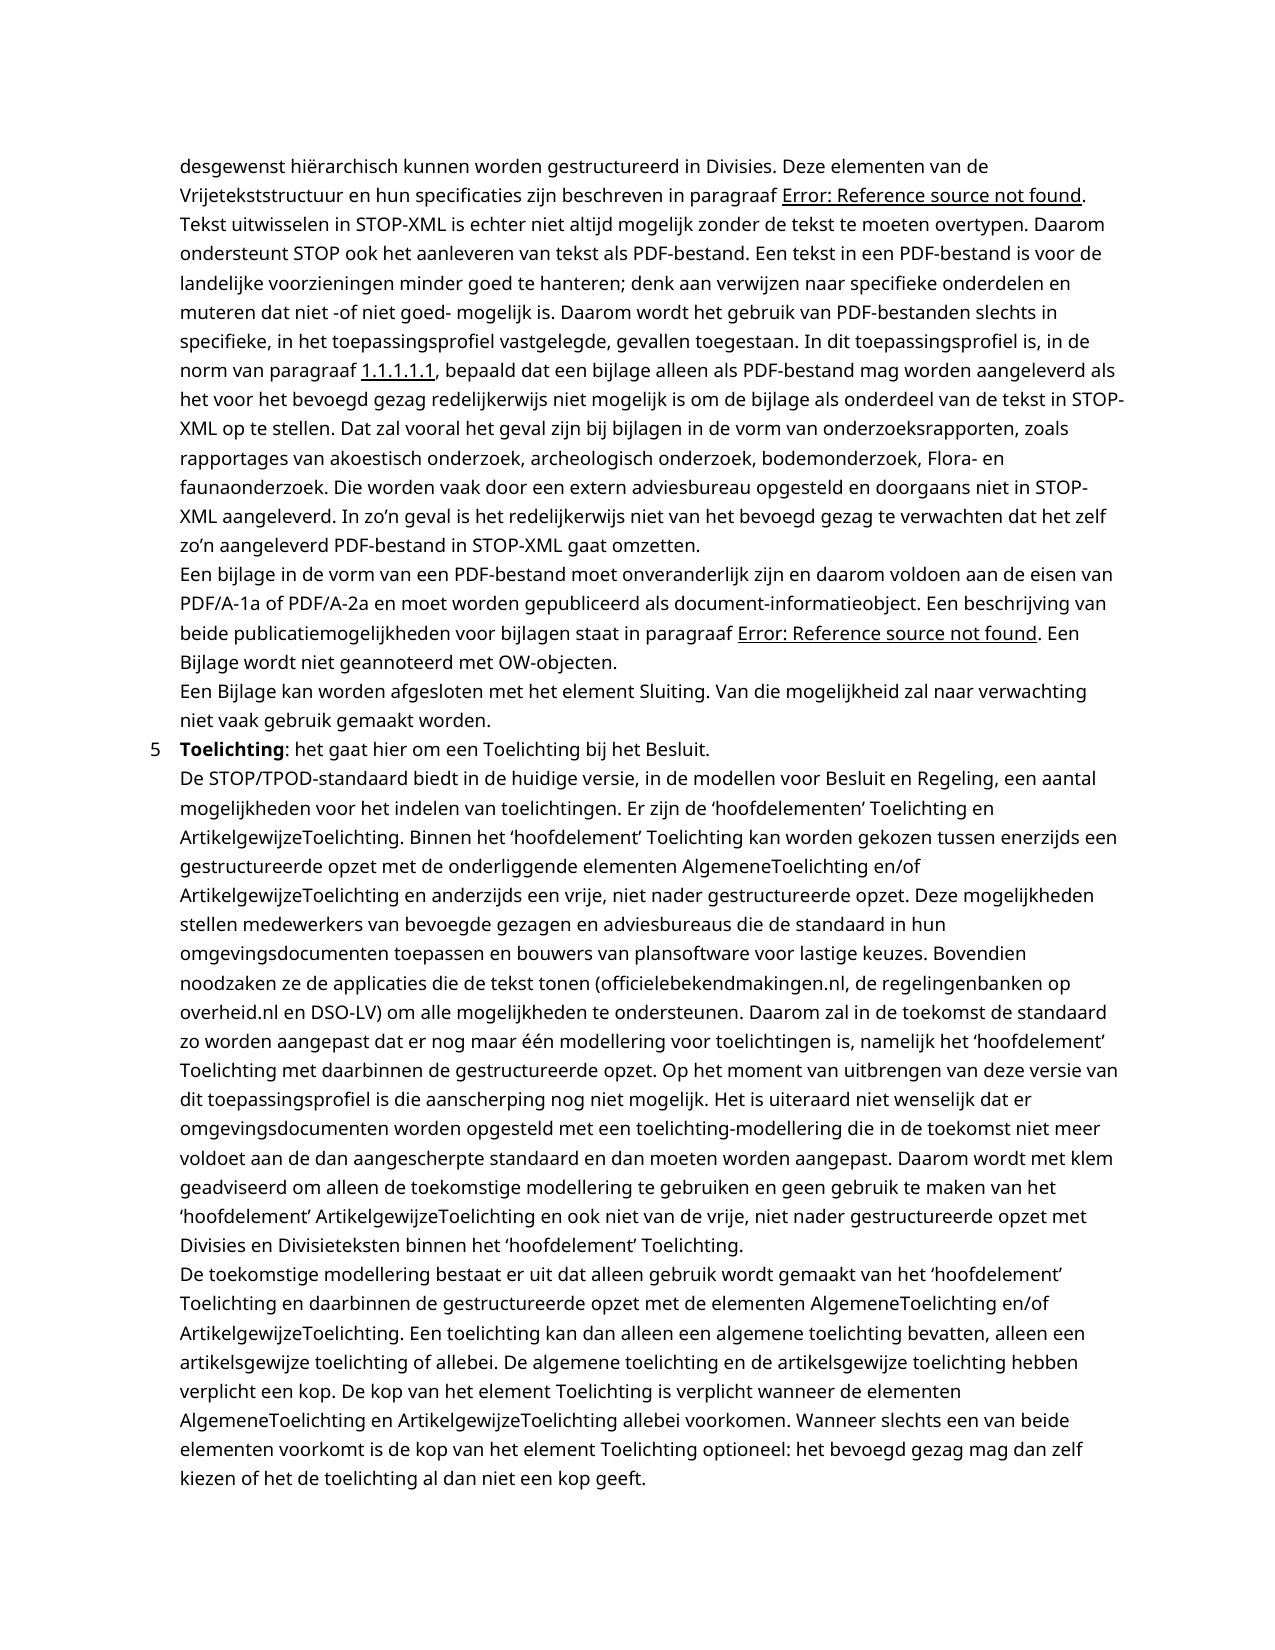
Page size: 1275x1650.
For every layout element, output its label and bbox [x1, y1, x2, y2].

text [150, 733, 1125, 1492]
text [150, 150, 1125, 733]
